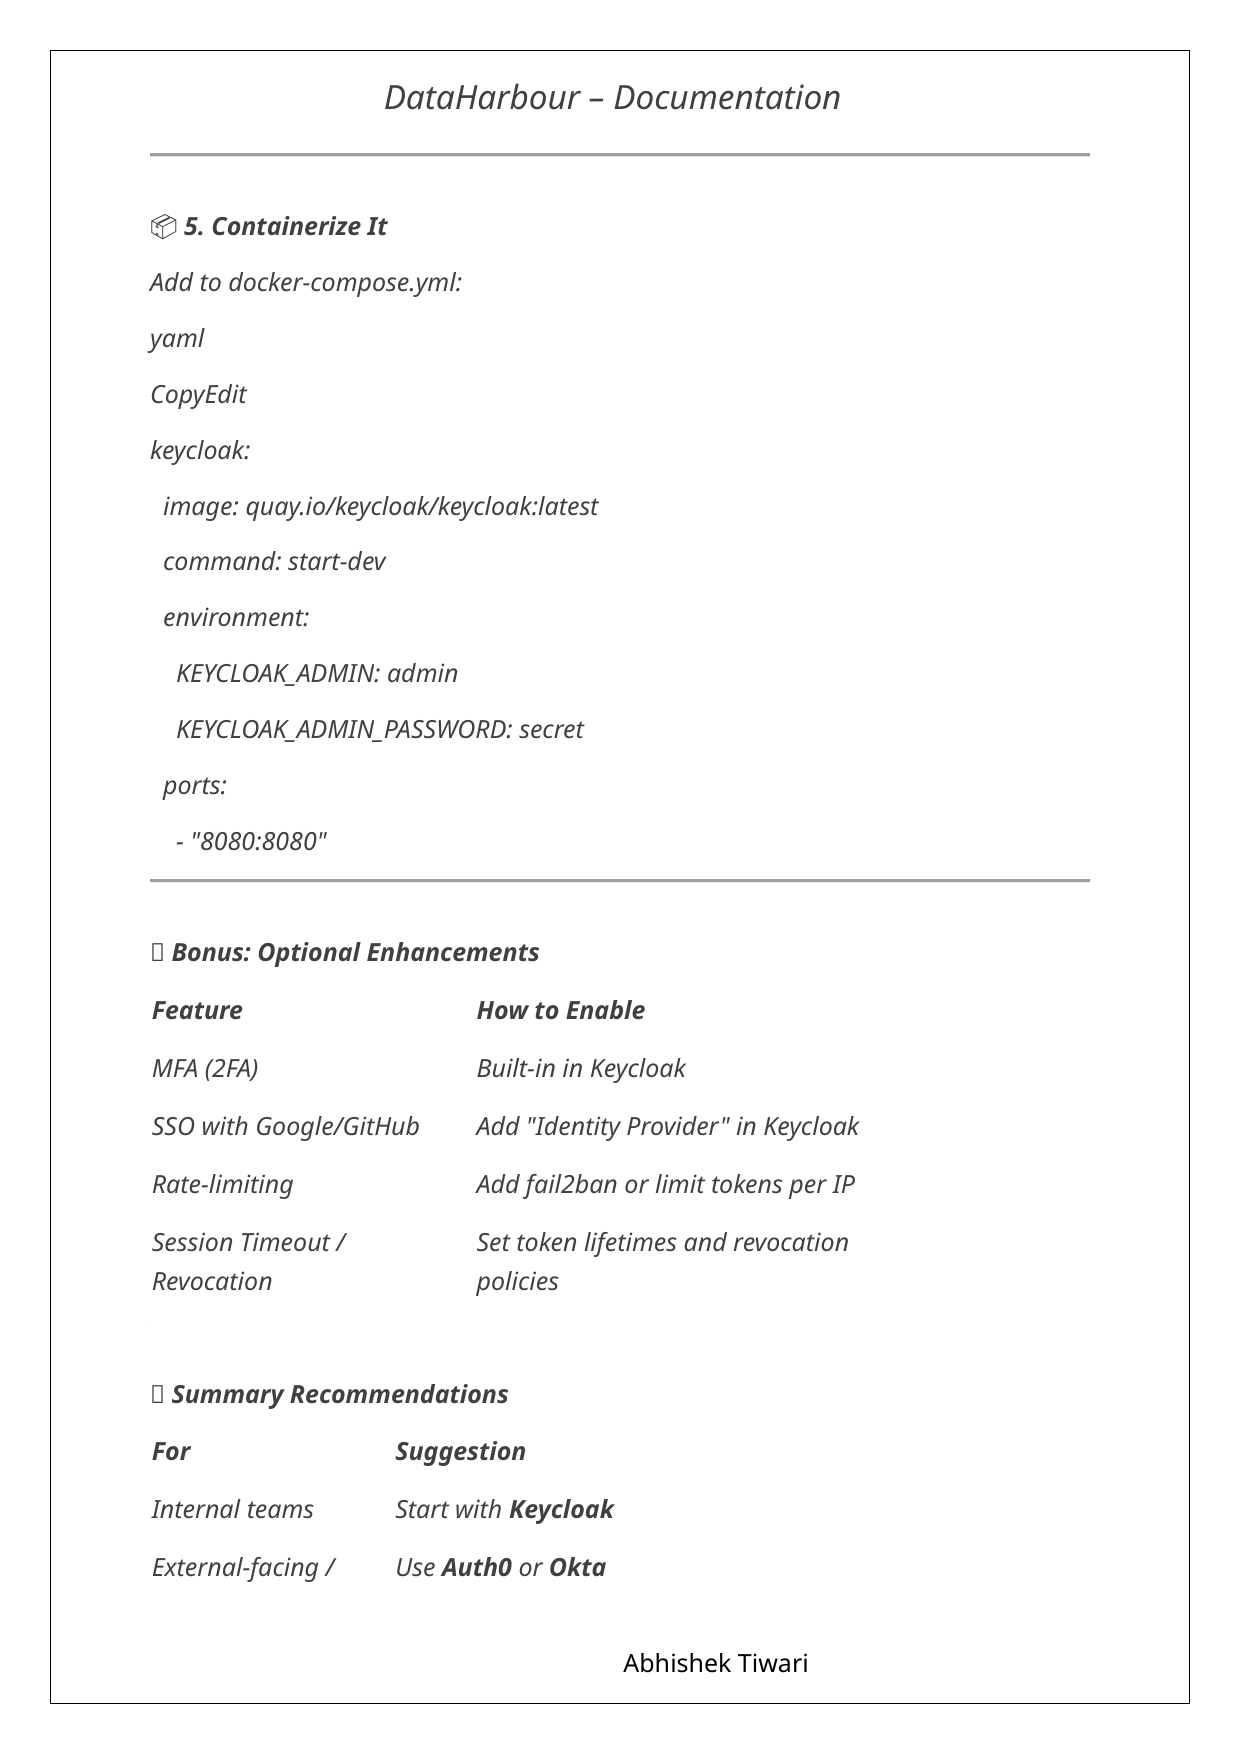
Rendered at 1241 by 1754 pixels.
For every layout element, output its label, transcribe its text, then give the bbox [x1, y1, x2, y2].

table_header How to Enable [475, 991, 935, 1049]
text ✅ Summary Recommendations [150, 1376, 1090, 1410]
table_cell Add "Identity Provider" in Keycloak [475, 1107, 935, 1165]
text KEYCLOAK_ADMIN_PASSWORD: secret [150, 712, 1090, 746]
text image: quay.io/keycloak/keycloak:latest [150, 488, 1090, 522]
table_cell Start with Keycloak [394, 1490, 814, 1548]
table_cell External-facing / SaaS [150, 1549, 394, 1586]
table_cell SSO with Google/GitHub [150, 1107, 475, 1165]
text yaml [150, 321, 1090, 355]
text 📦 5. Containerize It [150, 209, 1090, 243]
text CopyEdit [150, 377, 1090, 411]
text ✨ Bonus: Optional Enhancements [150, 935, 1090, 969]
text environment: [150, 600, 1090, 634]
table_cell MFA (2FA) [150, 1049, 475, 1107]
text Add to docker-compose.yml: [150, 265, 1090, 299]
text KEYCLOAK_ADMIN: admin [150, 656, 1090, 690]
table_cell Built-in in Keycloak [475, 1049, 935, 1107]
table_cell Use Auth0 or Okta [394, 1549, 814, 1586]
table_cell Add fail2ban or limit tokens per IP [475, 1165, 935, 1223]
text ports: [150, 767, 1090, 801]
table_header Suggestion [394, 1432, 814, 1490]
text keycloak: [150, 432, 1090, 466]
table_cell Internal teams [150, 1490, 394, 1548]
table_cell Rate-limiting [150, 1165, 475, 1223]
table_cell Set token lifetimes and revocation policies [475, 1223, 935, 1321]
table_header For [150, 1432, 394, 1490]
table_cell Session Timeout / Revocation [150, 1223, 475, 1321]
table_header Feature [150, 991, 475, 1049]
text - "8080:8080" [150, 823, 1090, 857]
text command: start-dev [150, 544, 1090, 578]
